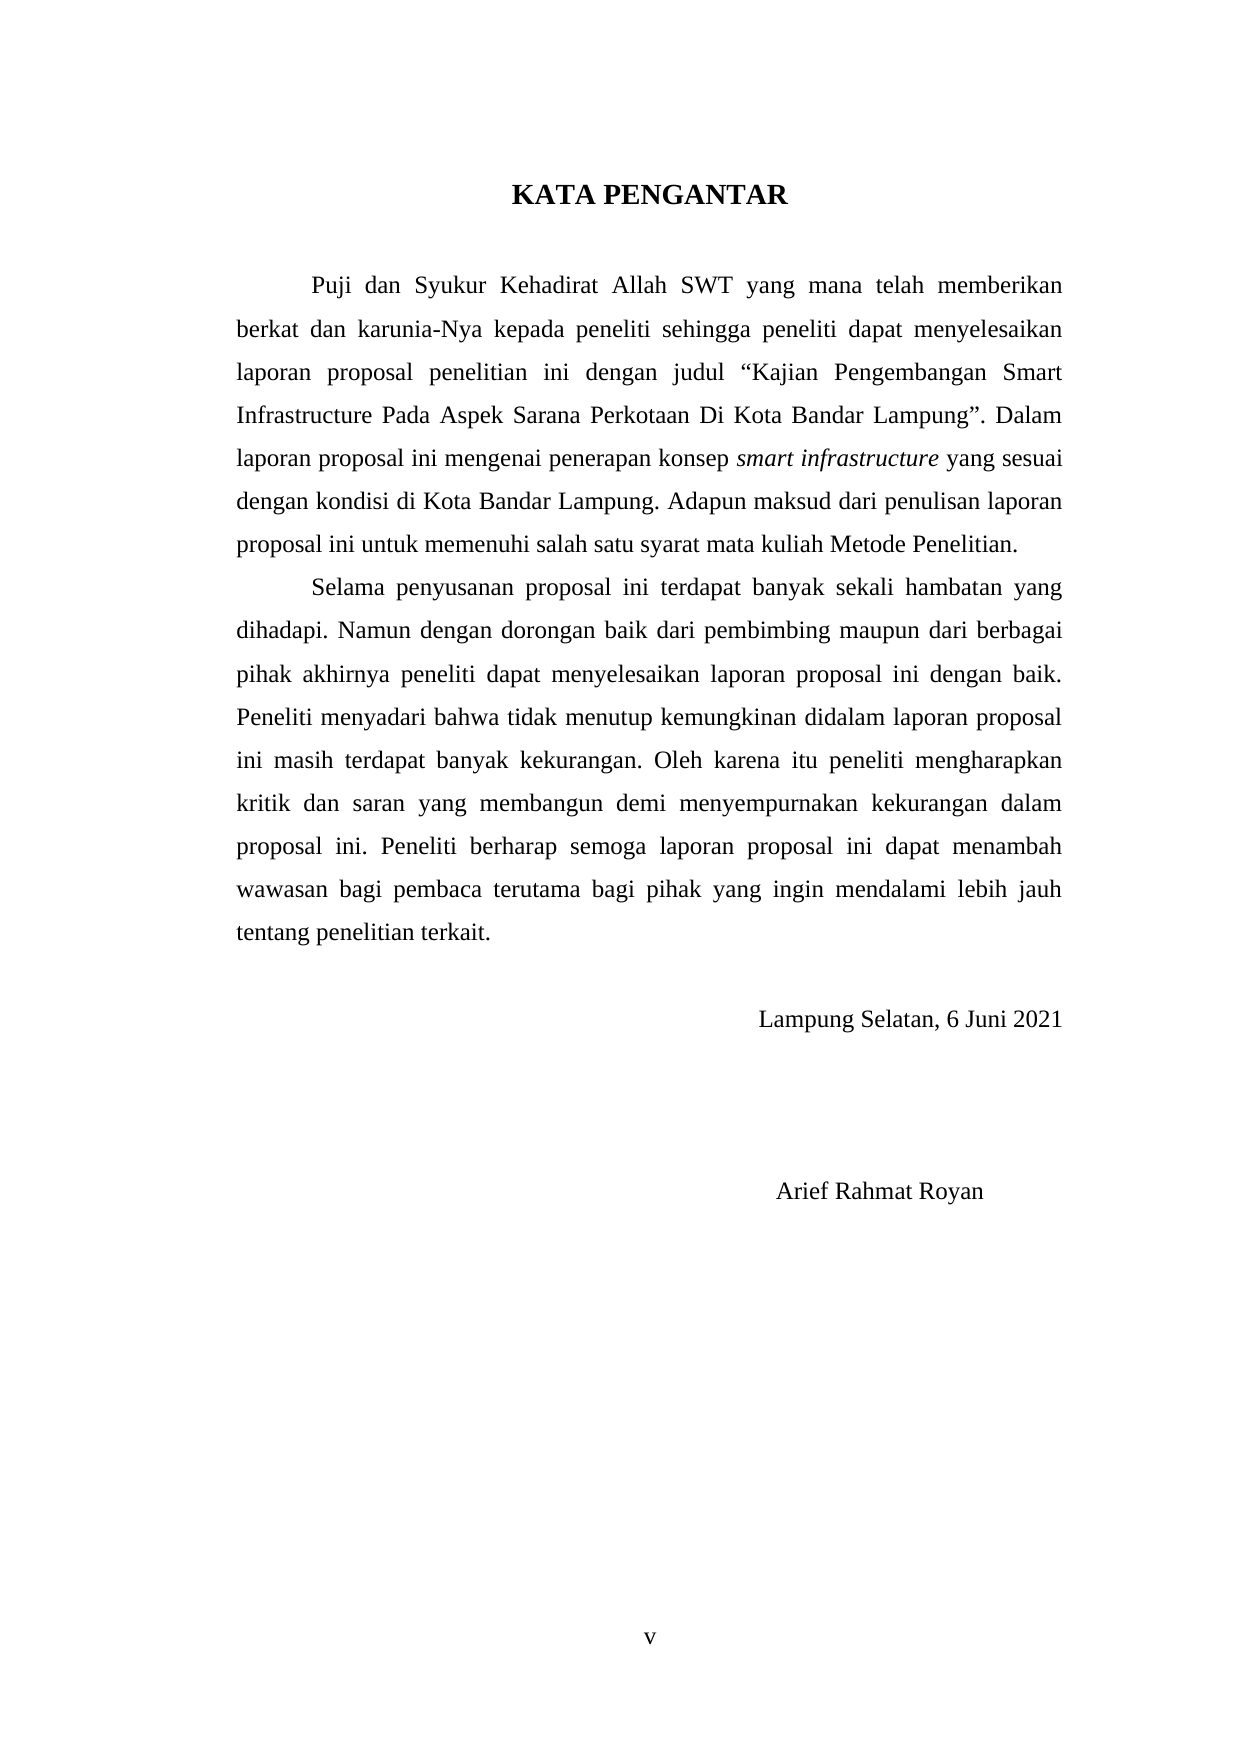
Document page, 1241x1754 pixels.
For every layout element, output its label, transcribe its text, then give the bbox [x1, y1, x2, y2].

text Arief Rahmat Royan [236, 1176, 1063, 1205]
text Lampung Selatan, 6 Juni 2021 [236, 1004, 1063, 1032]
subtitle KATA PENGANTAR [236, 177, 1063, 211]
text Puji dan Syukur Kehadirat Allah SWT yang mana telah memberikan berkat dan karunia-Nya kepada peneliti sehingga peneliti dapat menyelesaikan laporan proposal penelitian ini dengan judul “Kajian Pengembangan Smart Infrastructure Pada Aspek Sarana Perkotaan Di Kota Bandar Lampung”. Dalam laporan proposal ini mengenai penerapan konsep smart infrastructure yang sesuai dengan kondisi di Kota Bandar Lampung. Adapun maksud dari penulisan laporan proposal ini untuk memenuhi salah satu syarat mata kuliah Metode Penelitian. [236, 271, 1063, 558]
text Selama penyusanan proposal ini terdapat banyak sekali hambatan yang dihadapi. Namun dengan dorongan baik dari pembimbing maupun dari berbagai pihak akhirnya peneliti dapat menyelesaikan laporan proposal ini dengan baik. Peneliti menyadari bahwa tidak menutup kemungkinan didalam laporan proposal ini masih terdapat banyak kekurangan. Oleh karena itu peneliti mengharapkan kritik dan saran yang membangun demi menyempurnakan kekurangan dalam proposal ini. Peneliti berharap semoga laporan proposal ini dapat menambah wawasan bagi pembaca terutama bagi pihak yang ingin mendalami lebih jauh tentang penelitian terkait. [236, 572, 1063, 946]
